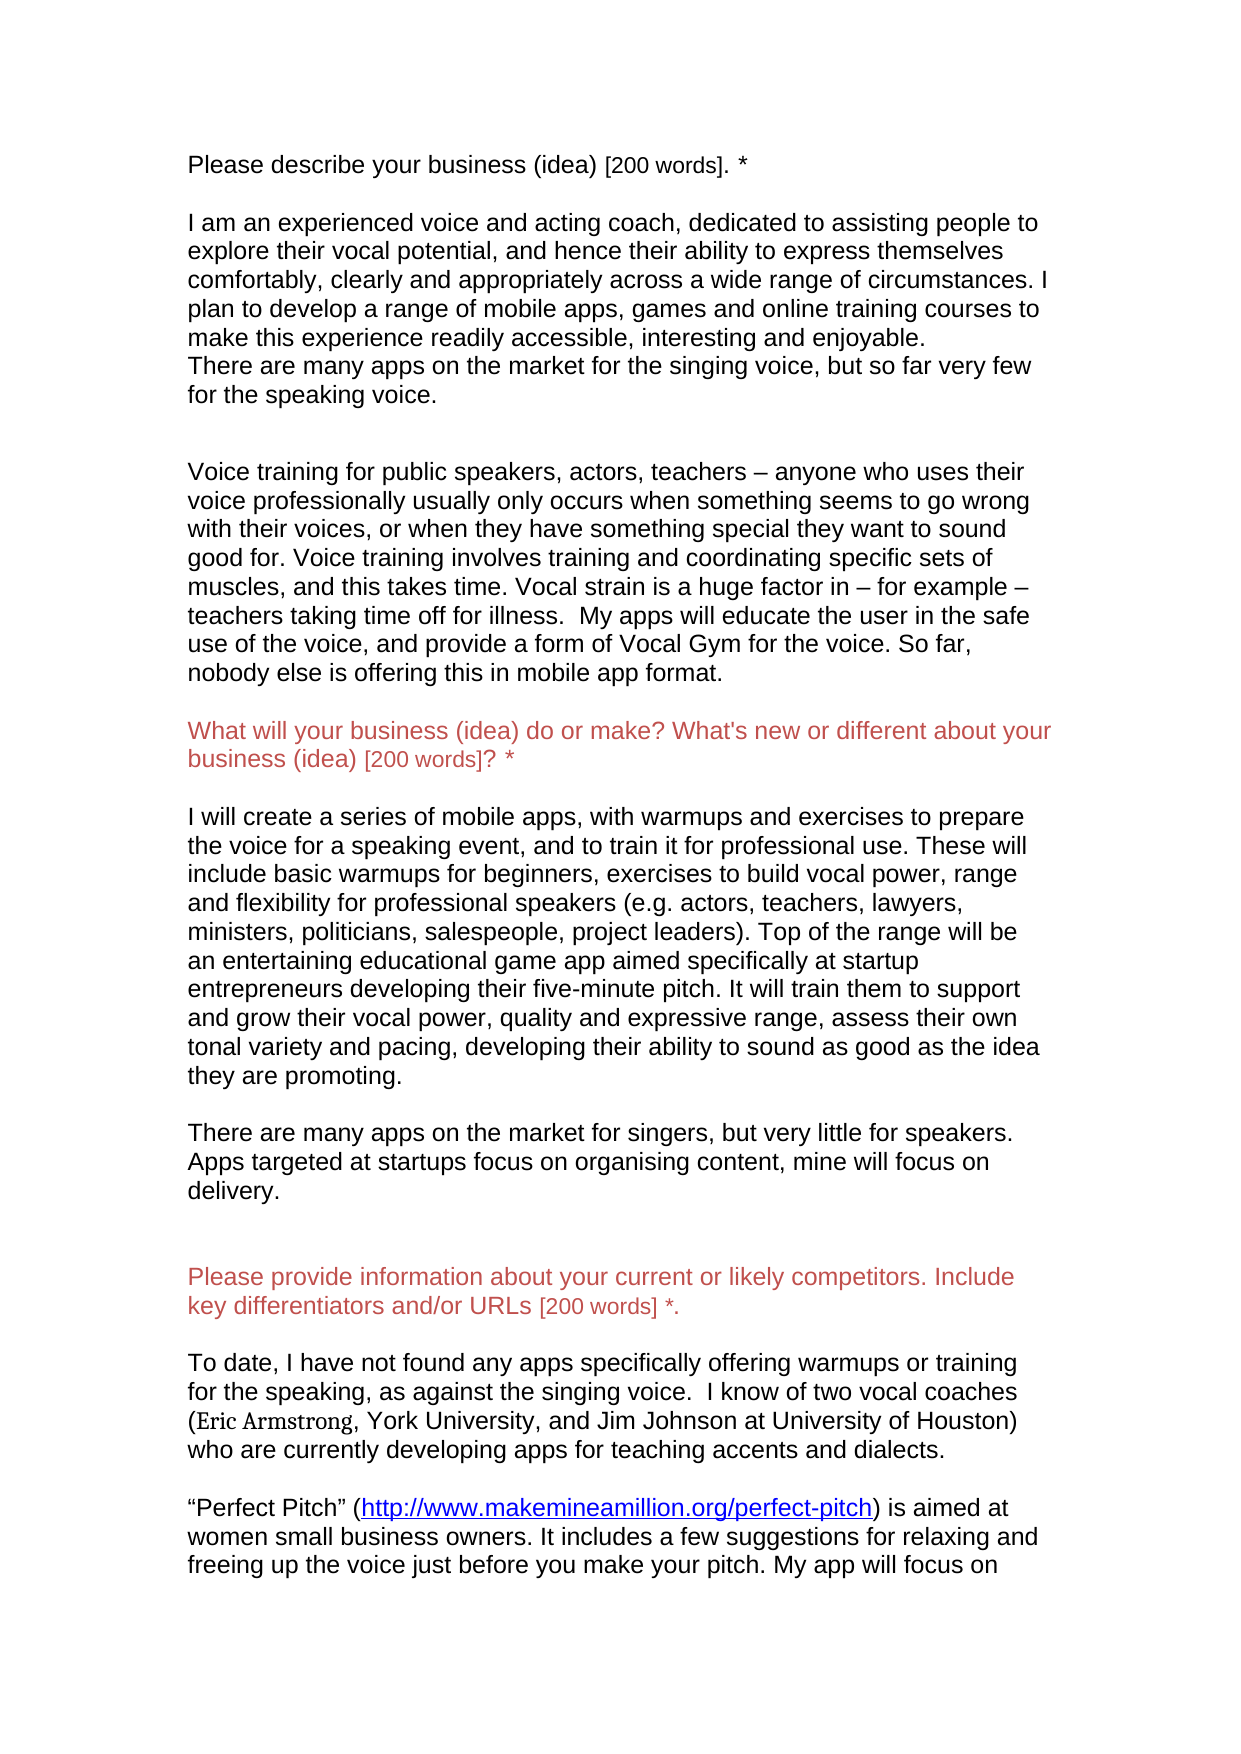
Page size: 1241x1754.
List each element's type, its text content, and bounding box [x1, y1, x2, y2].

text Please describe your business (idea) [200 words]. * [187, 150, 1053, 179]
text There are many apps on the market for singers, but very little for speakers. Apps targeted at startups focus on organising content, mine will focus on delivery. [187, 1118, 1053, 1204]
text What will your business (idea) do or make? What's new or different about your business (idea) [200 words]? * [187, 716, 1053, 773]
text To date, I have not found any apps specifically offering warmups or training for the speaking, as against the singing voice. I know of two vocal coaches (, York University, and Jim Johnson at University of Houston) who are currently developing apps for teaching accents and dialects. [187, 1348, 1053, 1464]
text Please provide information about your current or likely competitors. Include key differentiators and/or URLs [200 words] *. [187, 1262, 1053, 1319]
text I will create a series of mobile apps, with warmups and exercises to prepare the voice for a speaking event, and to train it for professional use. These will include basic warmups for beginners, exercises to build vocal power, range and flexibility for professional speakers (e.g. actors, teachers, lawyers, ministers, politicians, salespeople, project leaders). Top of the range will be an entertaining educational game app aimed specifically at startup entrepreneurs developing their five-minute pitch. It will train them to support and grow their vocal power, quality and expressive range, assess their own tonal variety and pacing, developing their ability to sound as good as the idea they are promoting. [187, 802, 1053, 1089]
text Voice training for public speakers, actors, teachers – anyone who uses their voice professionally usually only occurs when something seems to go wrong with their voices, or when they have something special they want to sound good for. Voice training involves training and coordinating specific sets of muscles, and this takes time. Vocal strain is a huge factor in – for example – teachers taking time off for illness. My apps will educate the user in the safe use of the voice, and provide a form of Vocal Gym for the voice. So far, nobody else is offering this in mobile app format. [187, 457, 1053, 687]
text There are many apps on the market for the singing voice, but so far very few for the speaking voice. [187, 351, 1053, 409]
text I am an experienced voice and acting coach, dedicated to assisting people to explore their vocal potential, and hence their ability to express themselves comfortably, clearly and appropriately across a wide range of circumstances. I plan to develop a range of mobile apps, games and online training courses to make this experience readily accessible, interesting and enjoyable. [187, 207, 1053, 351]
